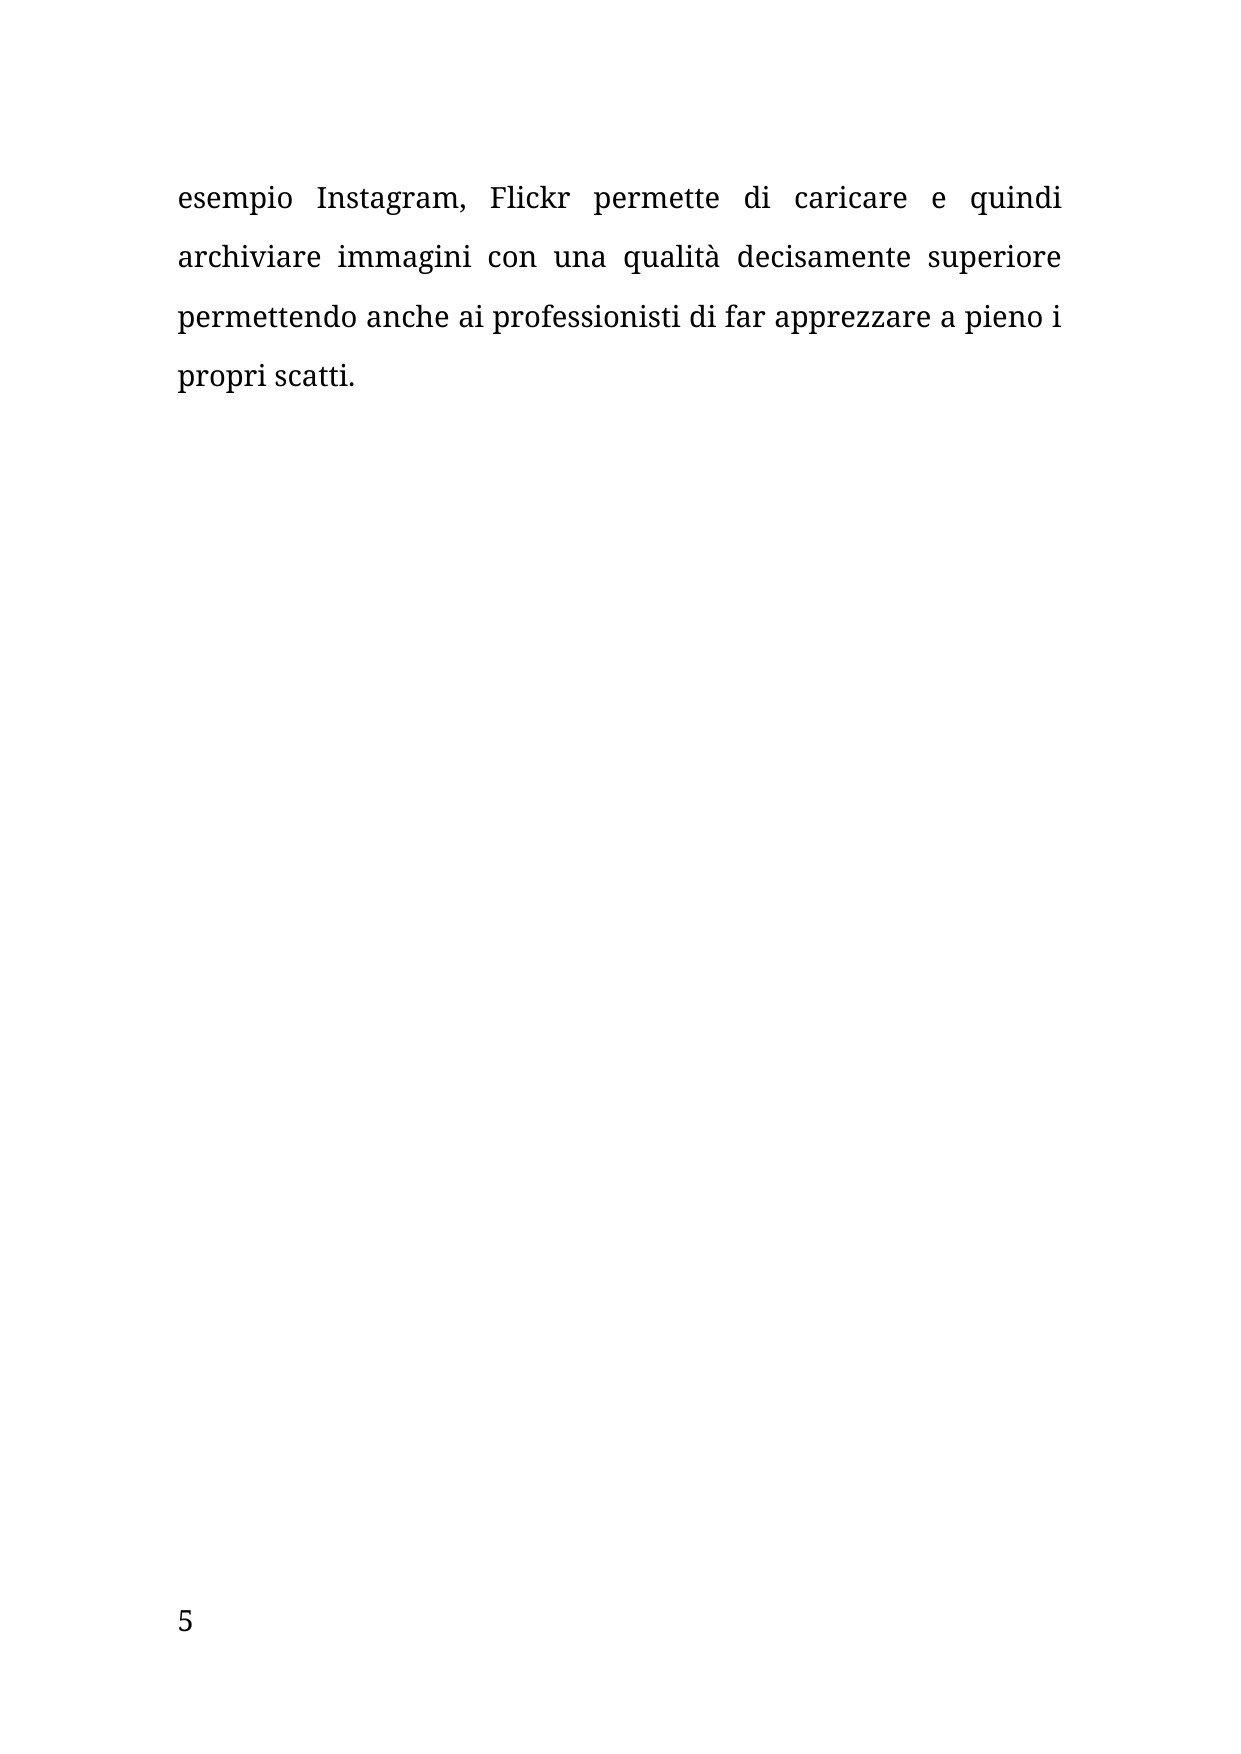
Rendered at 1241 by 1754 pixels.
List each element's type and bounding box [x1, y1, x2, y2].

text [177, 177, 1063, 395]
